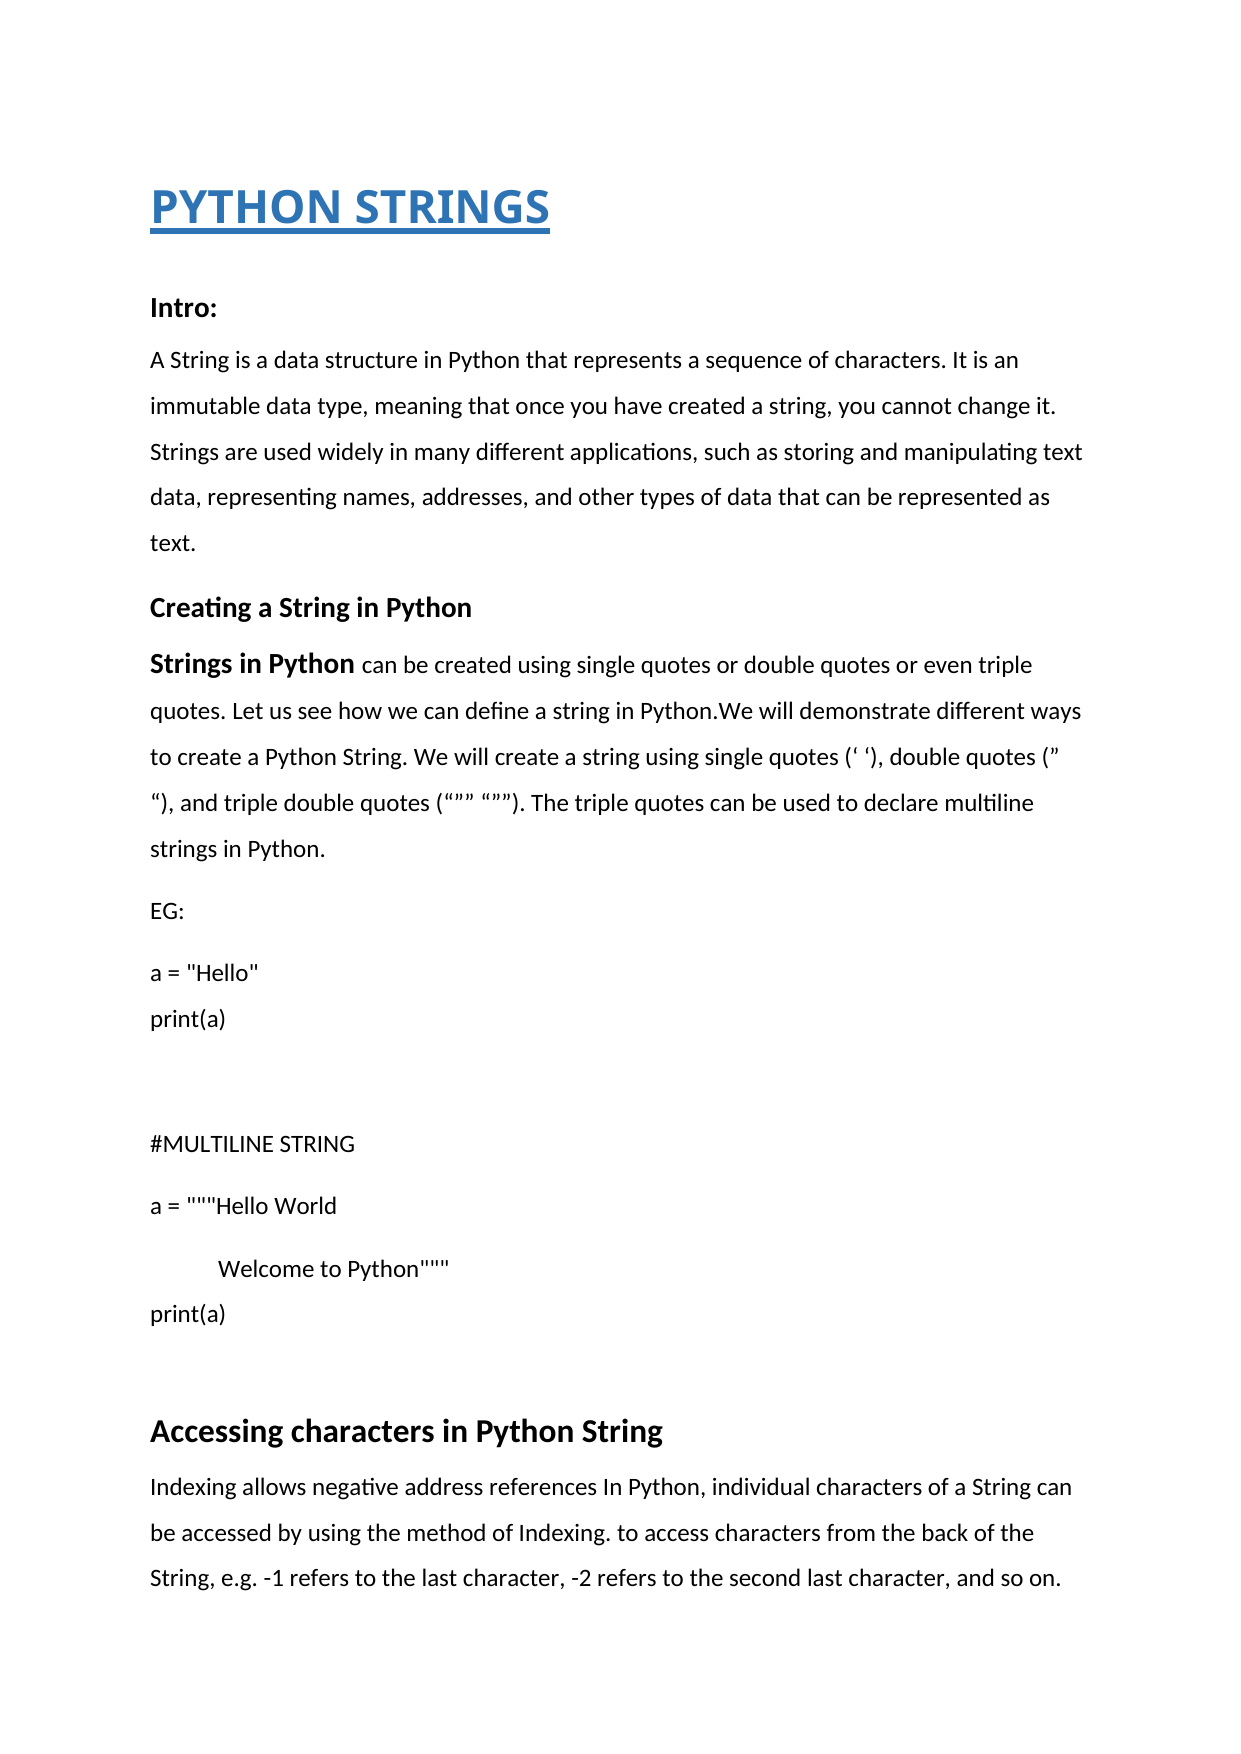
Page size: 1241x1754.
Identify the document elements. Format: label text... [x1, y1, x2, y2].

subtitle PYTHON STRINGS [150, 175, 1090, 237]
text Accessing characters in Python String [150, 1411, 1090, 1451]
text A String is a data structure in Python that represents a sequence of characters. It is an immutable data type, meaning that once you have created a string, you cannot change it. Strings are used widely in many different applications, such as storing and manipulating text data, representing names, addresses, and other types of data that can be represented as text. [150, 344, 1090, 558]
text Intro: [150, 289, 1090, 325]
text EG: [150, 895, 1090, 926]
text a = "Hello" print(a) [150, 957, 1090, 1034]
text Creating a String in Python [150, 589, 1090, 625]
text Welcome to Python""" print(a) [150, 1253, 1090, 1329]
text a = """Hello World [150, 1190, 1090, 1221]
text Indexing allows negative address references In Python, individual characters of a String can be accessed by using the method of Indexing. to access characters from the back of the String, e.g. -1 refers to the last character, -2 refers to the second last character, and so on. [150, 1471, 1090, 1593]
text #MULTILINE STRING [150, 1128, 1090, 1158]
text Strings in Python can be created using single quotes or double quotes or even triple quotes. Let us see how we can define a string in Python.We will demonstrate different ways to create a Python String. We will create a string using single quotes (‘ ‘), double quotes (” “), and triple double quotes (“”” “””). The triple quotes can be used to declare multiline strings in Python. [150, 645, 1090, 863]
